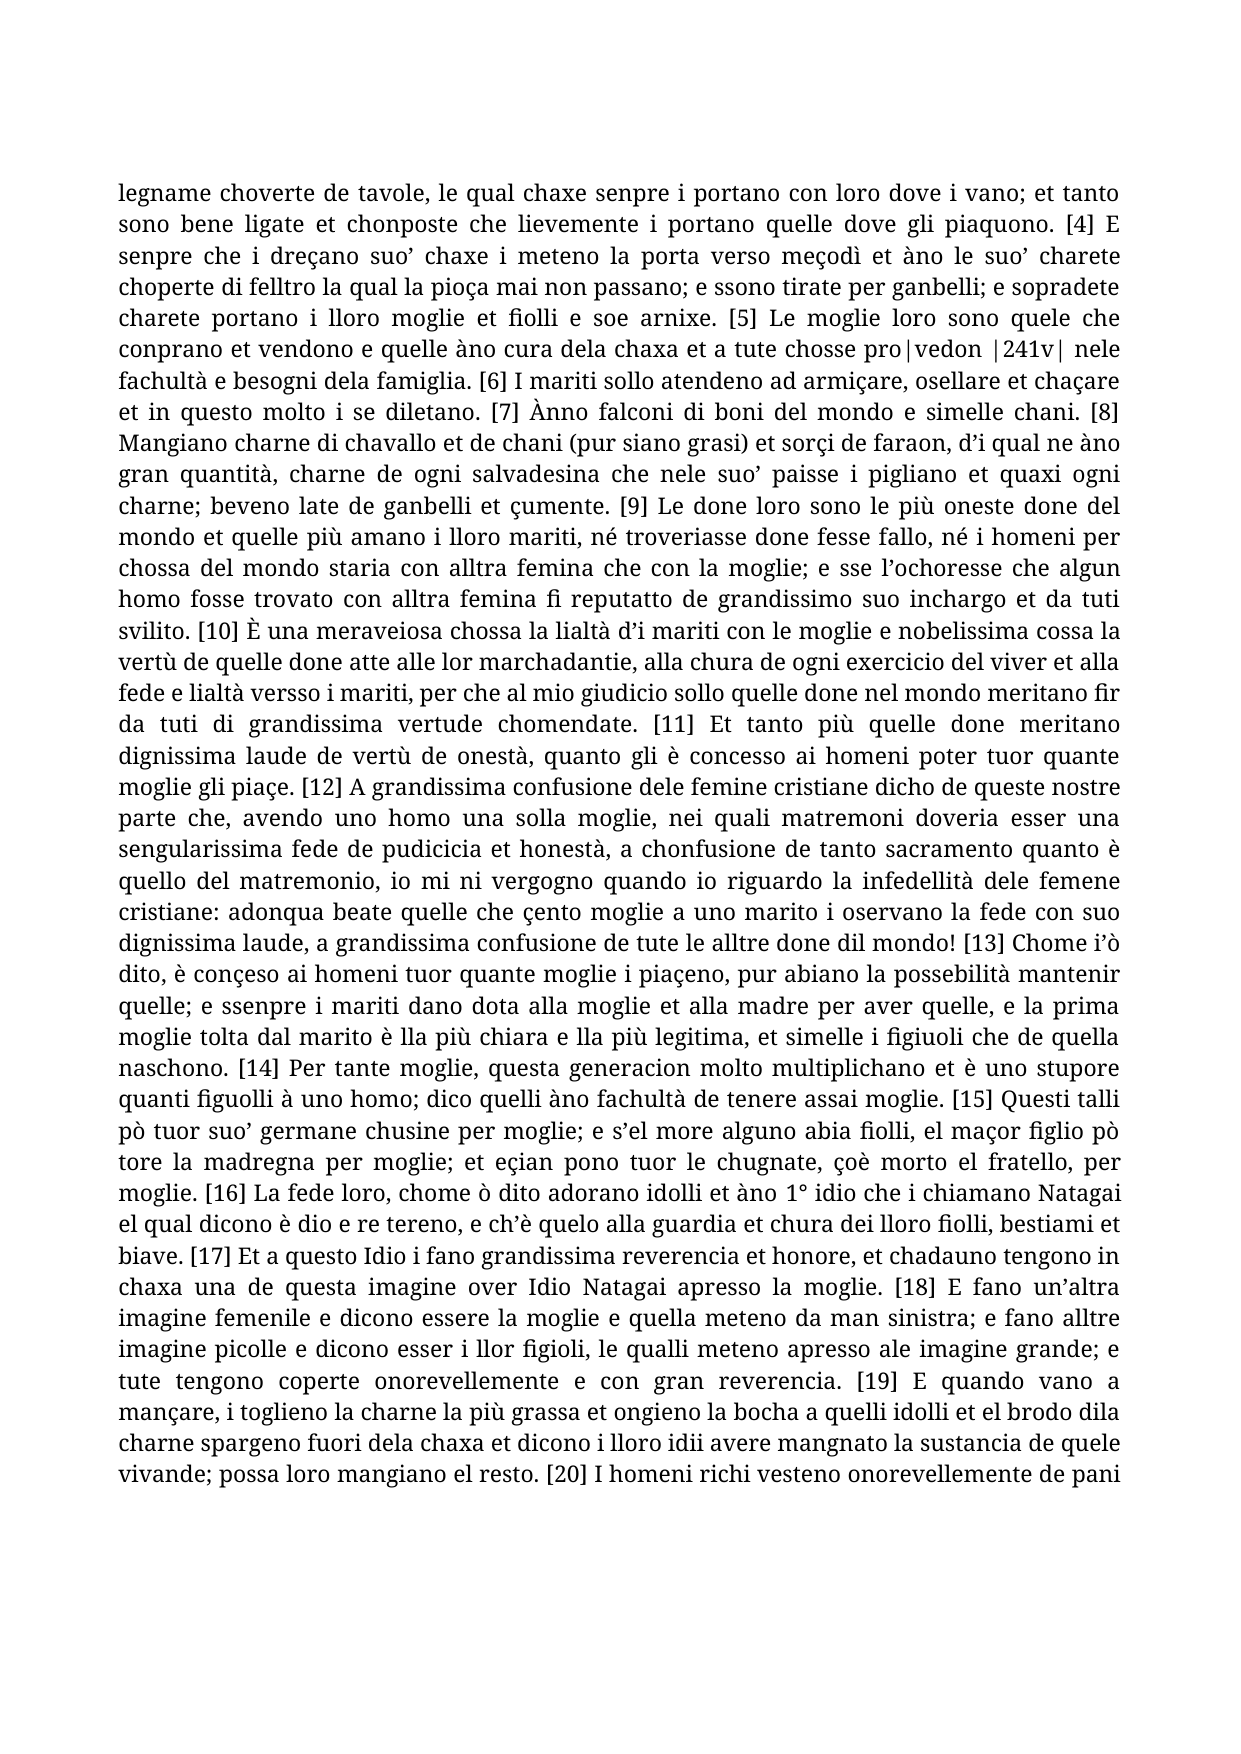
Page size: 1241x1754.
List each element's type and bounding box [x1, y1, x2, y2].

text [118, 177, 1122, 1490]
